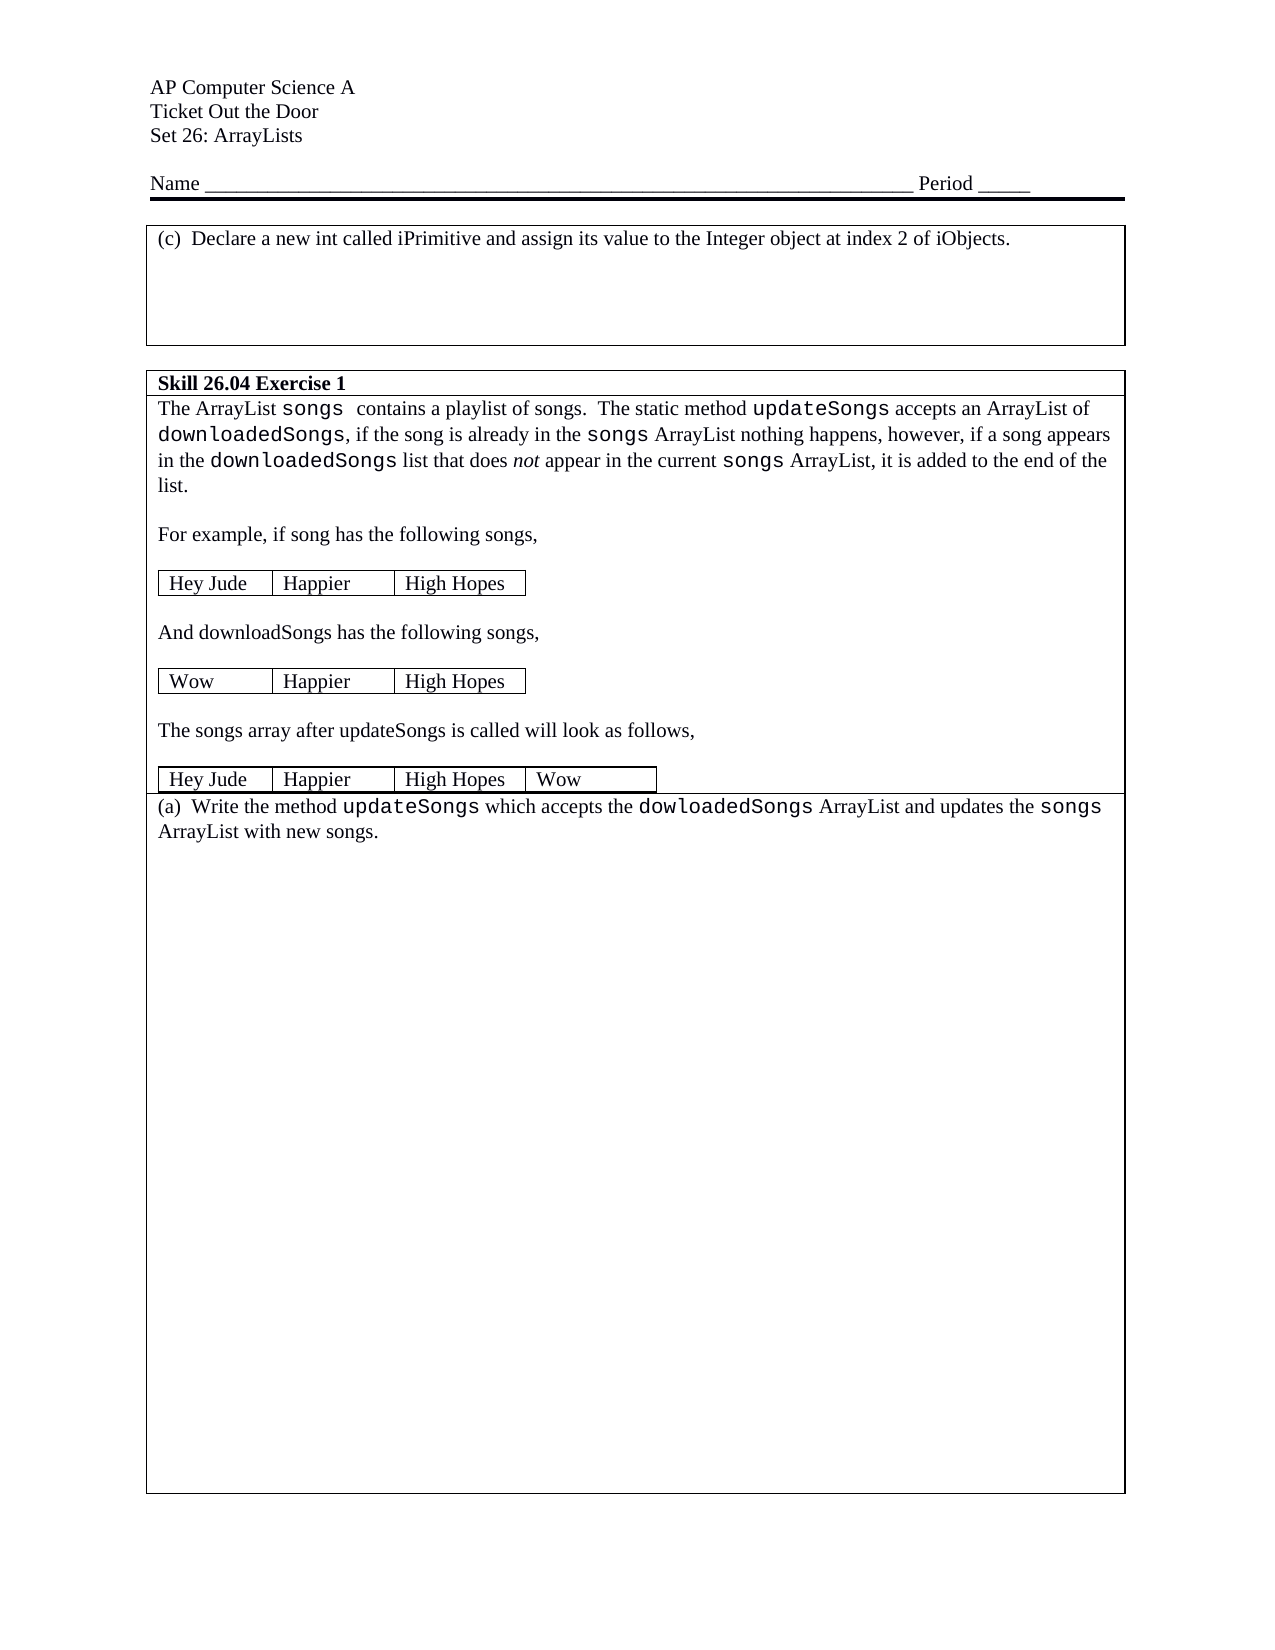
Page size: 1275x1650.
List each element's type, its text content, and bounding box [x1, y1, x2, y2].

table_header Skill 26.04 Exercise 1 [147, 371, 1124, 395]
table_cell (c) Declare a new int called iPrimitive and assign its value to the Integer object at index 2 of iObjects. [147, 226, 1124, 345]
table_cell (a) Write the method updateSongs which accepts the dowloadedSongs ArrayList and updates the songs ArrayList with new songs. [147, 794, 1124, 1493]
table_cell The ArrayList songs contains a playlist of songs. The static method updateSongs accepts an ArrayList of downloadedSongs, if the song is already in the songs ArrayList nothing happens, however, if a song appears in the downloadedSongs list that does not appear in the current songs ArrayList, it is added to the end of the list. For example, if song has the following songs, And downloadSongs has the following songs, The songs array after updateSongs is called will look as follows, [147, 396, 1124, 793]
